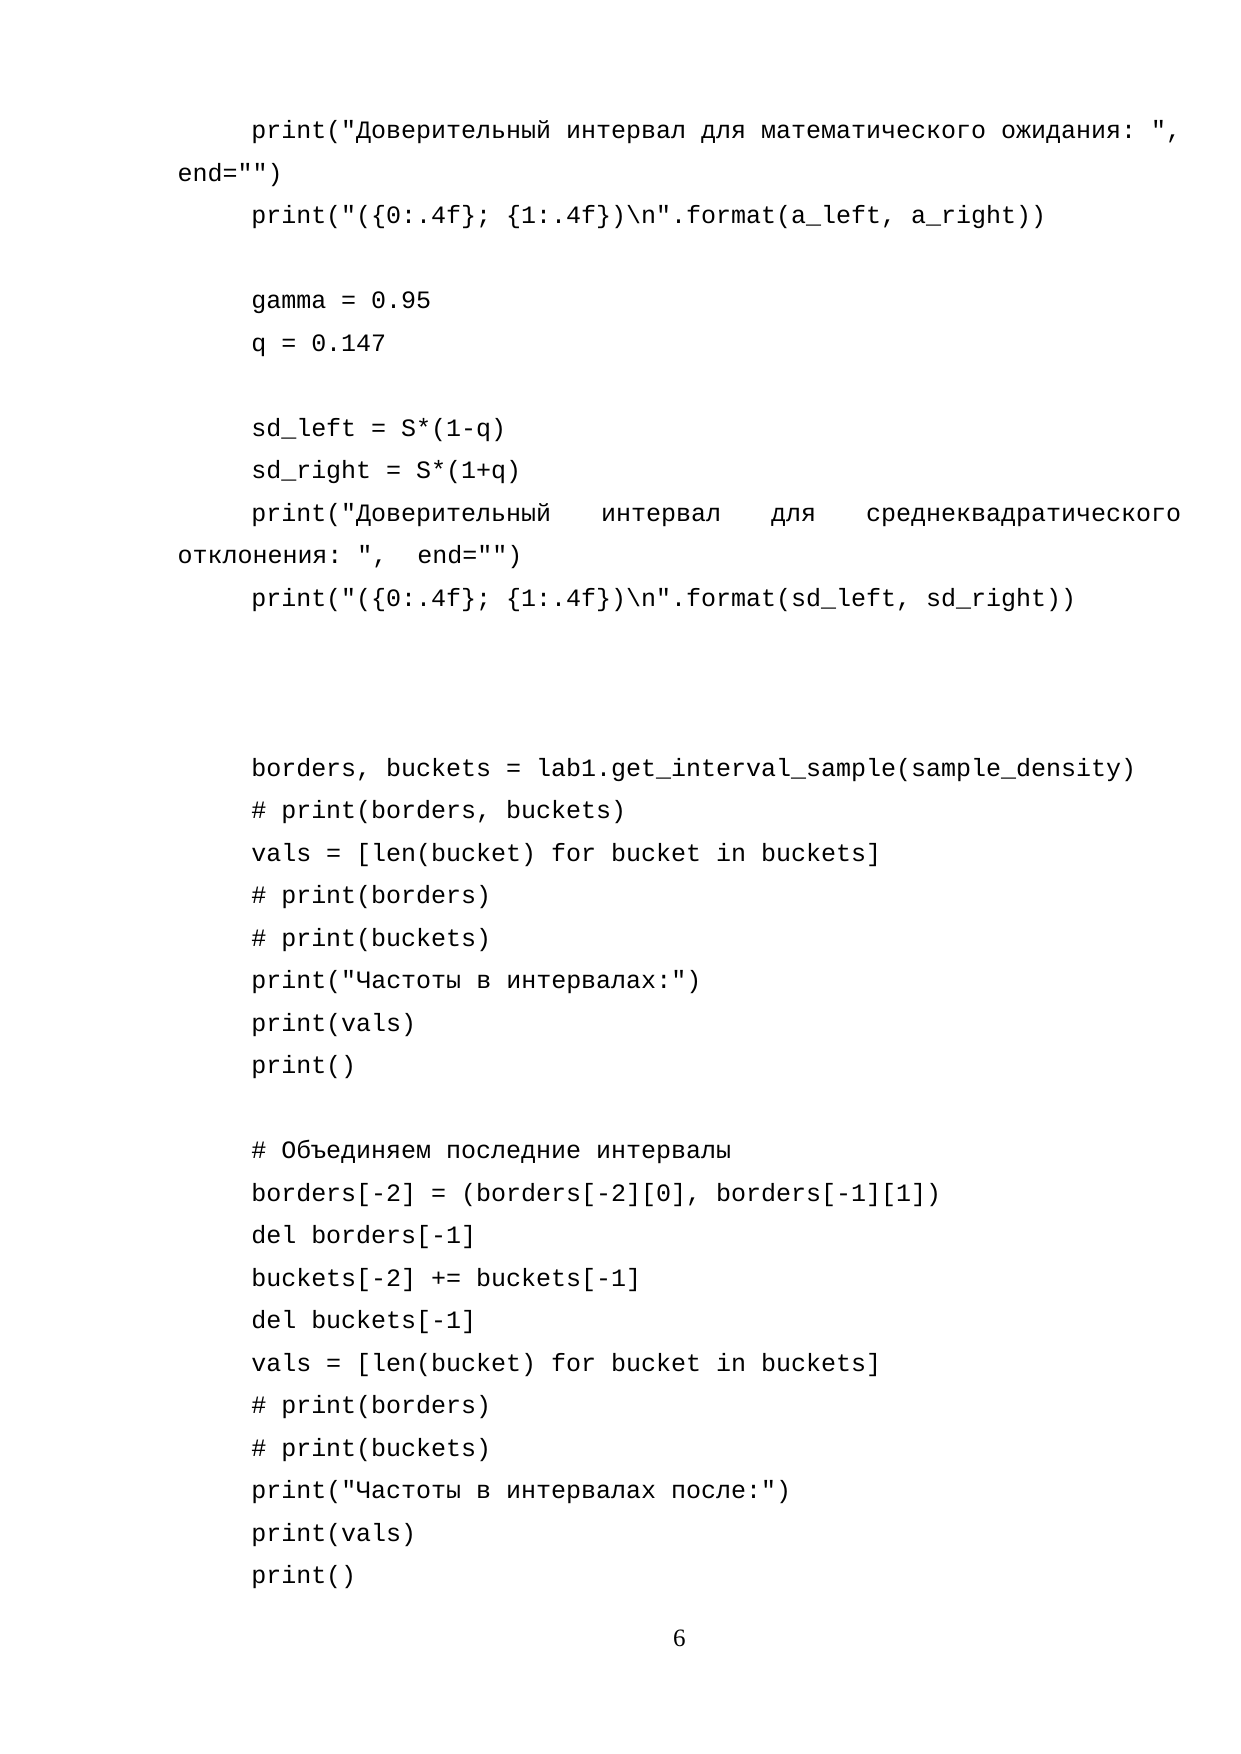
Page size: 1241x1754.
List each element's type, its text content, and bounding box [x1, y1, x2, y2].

text print("({0:.4f}; {1:.4f})\n".format(a_left, a_right)) [177, 203, 1181, 231]
text gamma = 0.95 [177, 288, 1181, 316]
text buckets[-2] += buckets[-1] [177, 1266, 1181, 1294]
text print("({0:.4f}; {1:.4f})\n".format(sd_left, sd_right)) [177, 586, 1181, 614]
text borders[-2] = (borders[-2][0], borders[-1][1]) [177, 1181, 1181, 1209]
text del buckets[-1] [177, 1308, 1181, 1336]
text q = 0.147 [177, 331, 1181, 359]
text # print(buckets) [177, 926, 1181, 954]
text print() [177, 1563, 1181, 1591]
text sd_left = S*(1-q) [177, 416, 1181, 444]
text vals = [len(bucket) for bucket in buckets] [177, 841, 1181, 869]
text print("Частоты в интервалах после:") [177, 1478, 1181, 1506]
text print(vals) [177, 1521, 1181, 1549]
text print("Частоты в интервалах:") [177, 968, 1181, 996]
text sd_right = S*(1+q) [177, 458, 1181, 486]
text del borders[-1] [177, 1223, 1181, 1251]
text # print(borders, buckets) [177, 798, 1181, 826]
text # print(buckets) [177, 1436, 1181, 1464]
text print() [177, 1053, 1181, 1081]
text # print(borders) [177, 883, 1181, 911]
text print("Доверительный интервал для среднеквадратического отклонения: ", end="") [177, 501, 1181, 571]
text vals = [len(bucket) for bucket in buckets] [177, 1351, 1181, 1379]
text print(vals) [177, 1011, 1181, 1039]
text print("Доверительный интервал для математического ожидания: ", end="") [177, 118, 1181, 189]
text # Объединяем последние интервалы [177, 1138, 1181, 1166]
text # print(borders) [177, 1393, 1181, 1421]
text borders, buckets = lab1.get_interval_sample(sample_density) [177, 756, 1181, 784]
